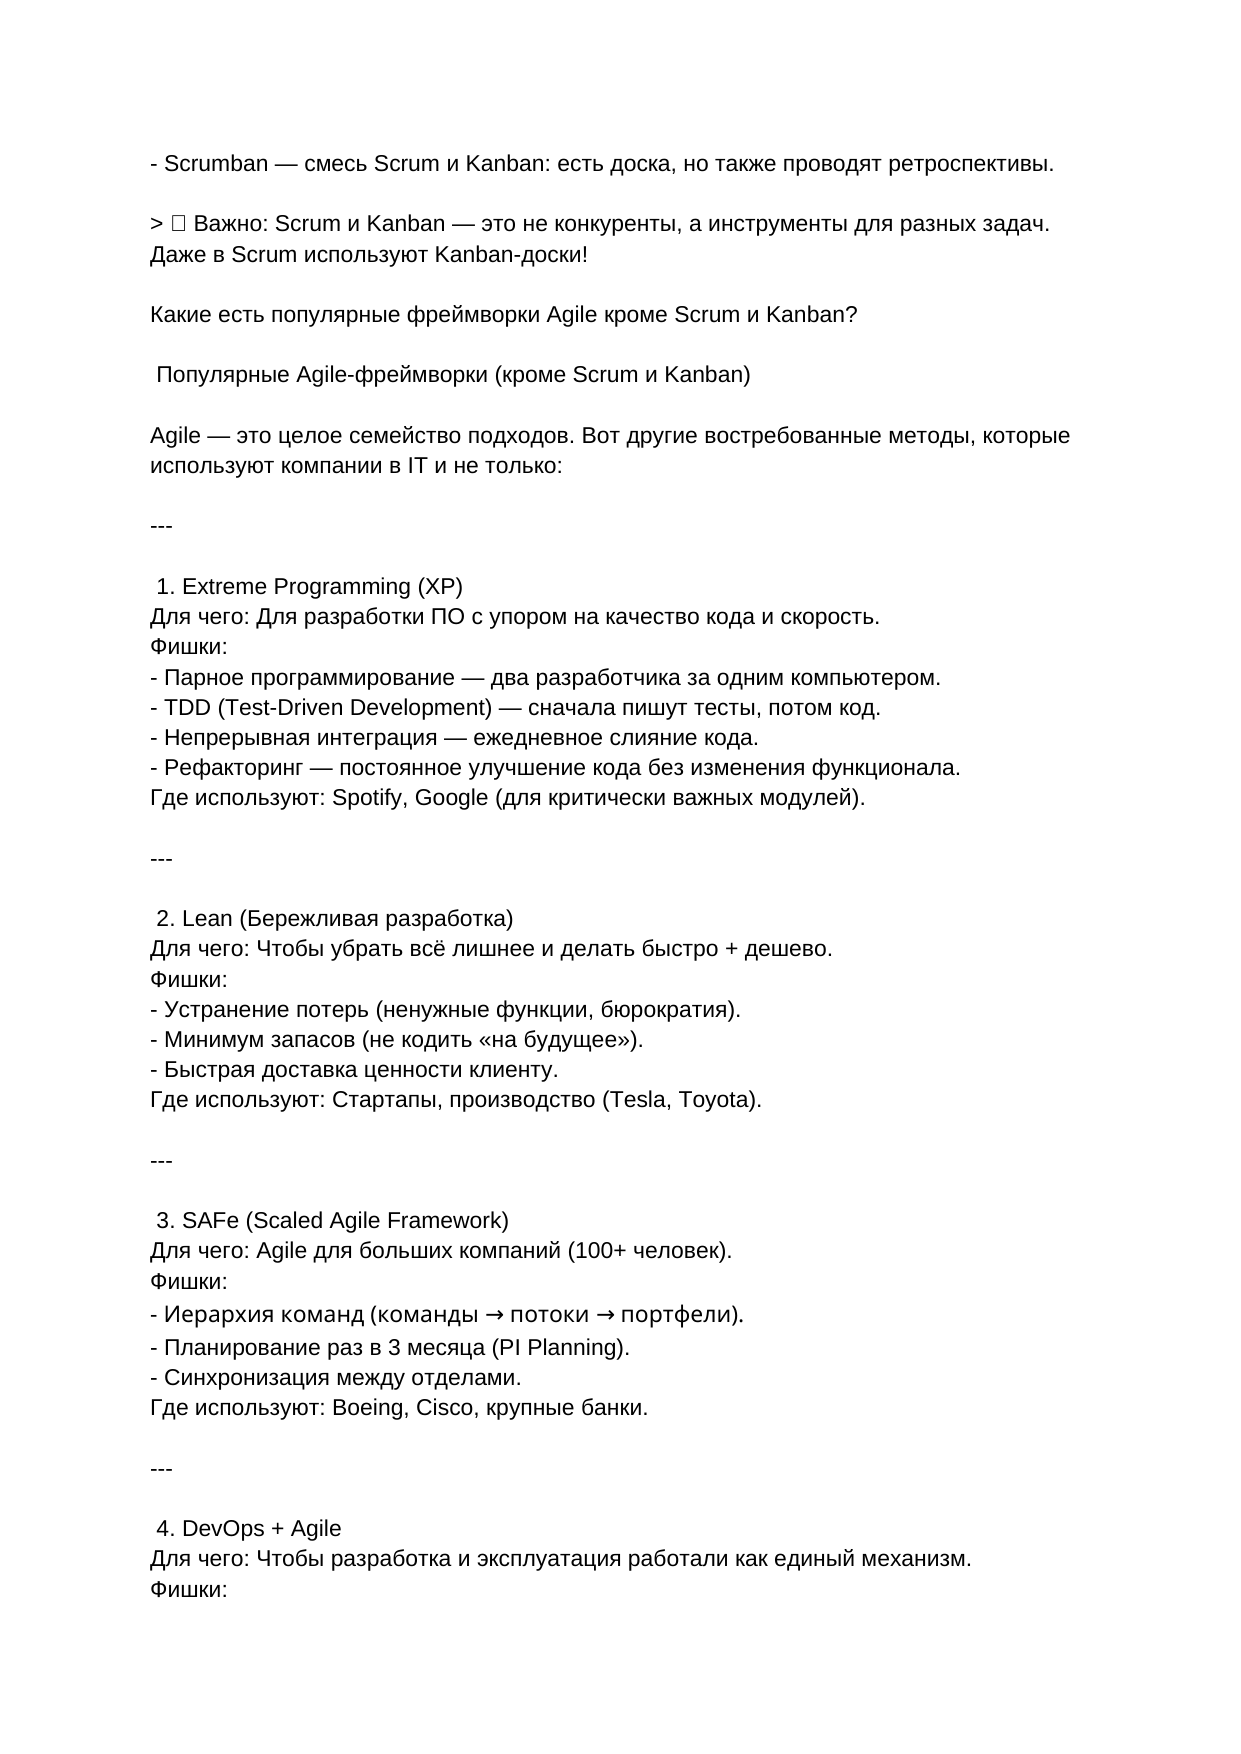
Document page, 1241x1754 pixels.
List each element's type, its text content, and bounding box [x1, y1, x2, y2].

text - Scrumban — смесь Scrum и Kanban: есть доска, но также проводят ретроспективы. [150, 150, 1090, 176]
text Популярные Agile-фреймворки (кроме Scrum и Kanban) [150, 361, 1090, 388]
text - Планирование раз в 3 месяца (PI Planning). [150, 1334, 1090, 1360]
text - Парное программирование — два разработчика за одним компьютером. [150, 663, 1090, 690]
text 3. SAFe (Scaled Agile Framework) [150, 1207, 1090, 1234]
text > 💡 Важно: Scrum и Kanban — это не конкуренты, а инструменты для разных задач. Даже в Scrum используют Kanban-доски! [150, 210, 1090, 267]
text - Минимум запасов (не кодить «на будущее»). [150, 1026, 1090, 1052]
text Agile — это целое семейство подходов. Вот другие востребованные методы, которые используют компании в IT и не только: [150, 422, 1090, 478]
text - Устранение потерь (ненужные функции, бюрократия). [150, 996, 1090, 1022]
text - Быстрая доставка ценности клиенту. [150, 1056, 1090, 1083]
text 4. DevOps + Agile [150, 1515, 1090, 1541]
text Какие есть популярные фреймворки Agile кроме Scrum и Kanban? [150, 301, 1090, 327]
text --- [150, 1147, 1090, 1173]
text Фишки: [150, 966, 1090, 992]
text Для чего: Agile для больших компаний (100+ человек). [150, 1237, 1090, 1264]
text Где используют: Spotify, Google (для критически важных модулей). [150, 784, 1090, 811]
text Фишки: [150, 1268, 1090, 1294]
text - TDD (Test-Driven Development) — сначала пишут тесты, потом код. [150, 694, 1090, 720]
text Фишки: [150, 1576, 1090, 1602]
text - Рефакторинг — постоянное улучшение кода без изменения функционала. [150, 754, 1090, 781]
text - Иерархия команд (команды → потоки → портфели). [150, 1298, 1090, 1329]
text Для чего: Для разработки ПО с упором на качество кода и скорость. [150, 603, 1090, 629]
text --- [150, 845, 1090, 871]
text Для чего: Чтобы убрать всё лишнее и делать быстро + дешево. [150, 935, 1090, 962]
text Фишки: [150, 633, 1090, 660]
text Где используют: Boeing, Cisco, крупные банки. [150, 1394, 1090, 1421]
text 2. Lean (Бережливая разработка) [150, 905, 1090, 932]
text --- [150, 512, 1090, 539]
text 1. Extreme Programming (XP) [150, 573, 1090, 599]
text Где используют: Стартапы, производство (Tesla, Toyota). [150, 1086, 1090, 1113]
text - Синхронизация между отделами. [150, 1364, 1090, 1390]
text - Непрерывная интеграция — ежедневное слияние кода. [150, 724, 1090, 750]
text --- [150, 1455, 1090, 1481]
text Для чего: Чтобы разработка и эксплуатация работали как единый механизм. [150, 1545, 1090, 1572]
